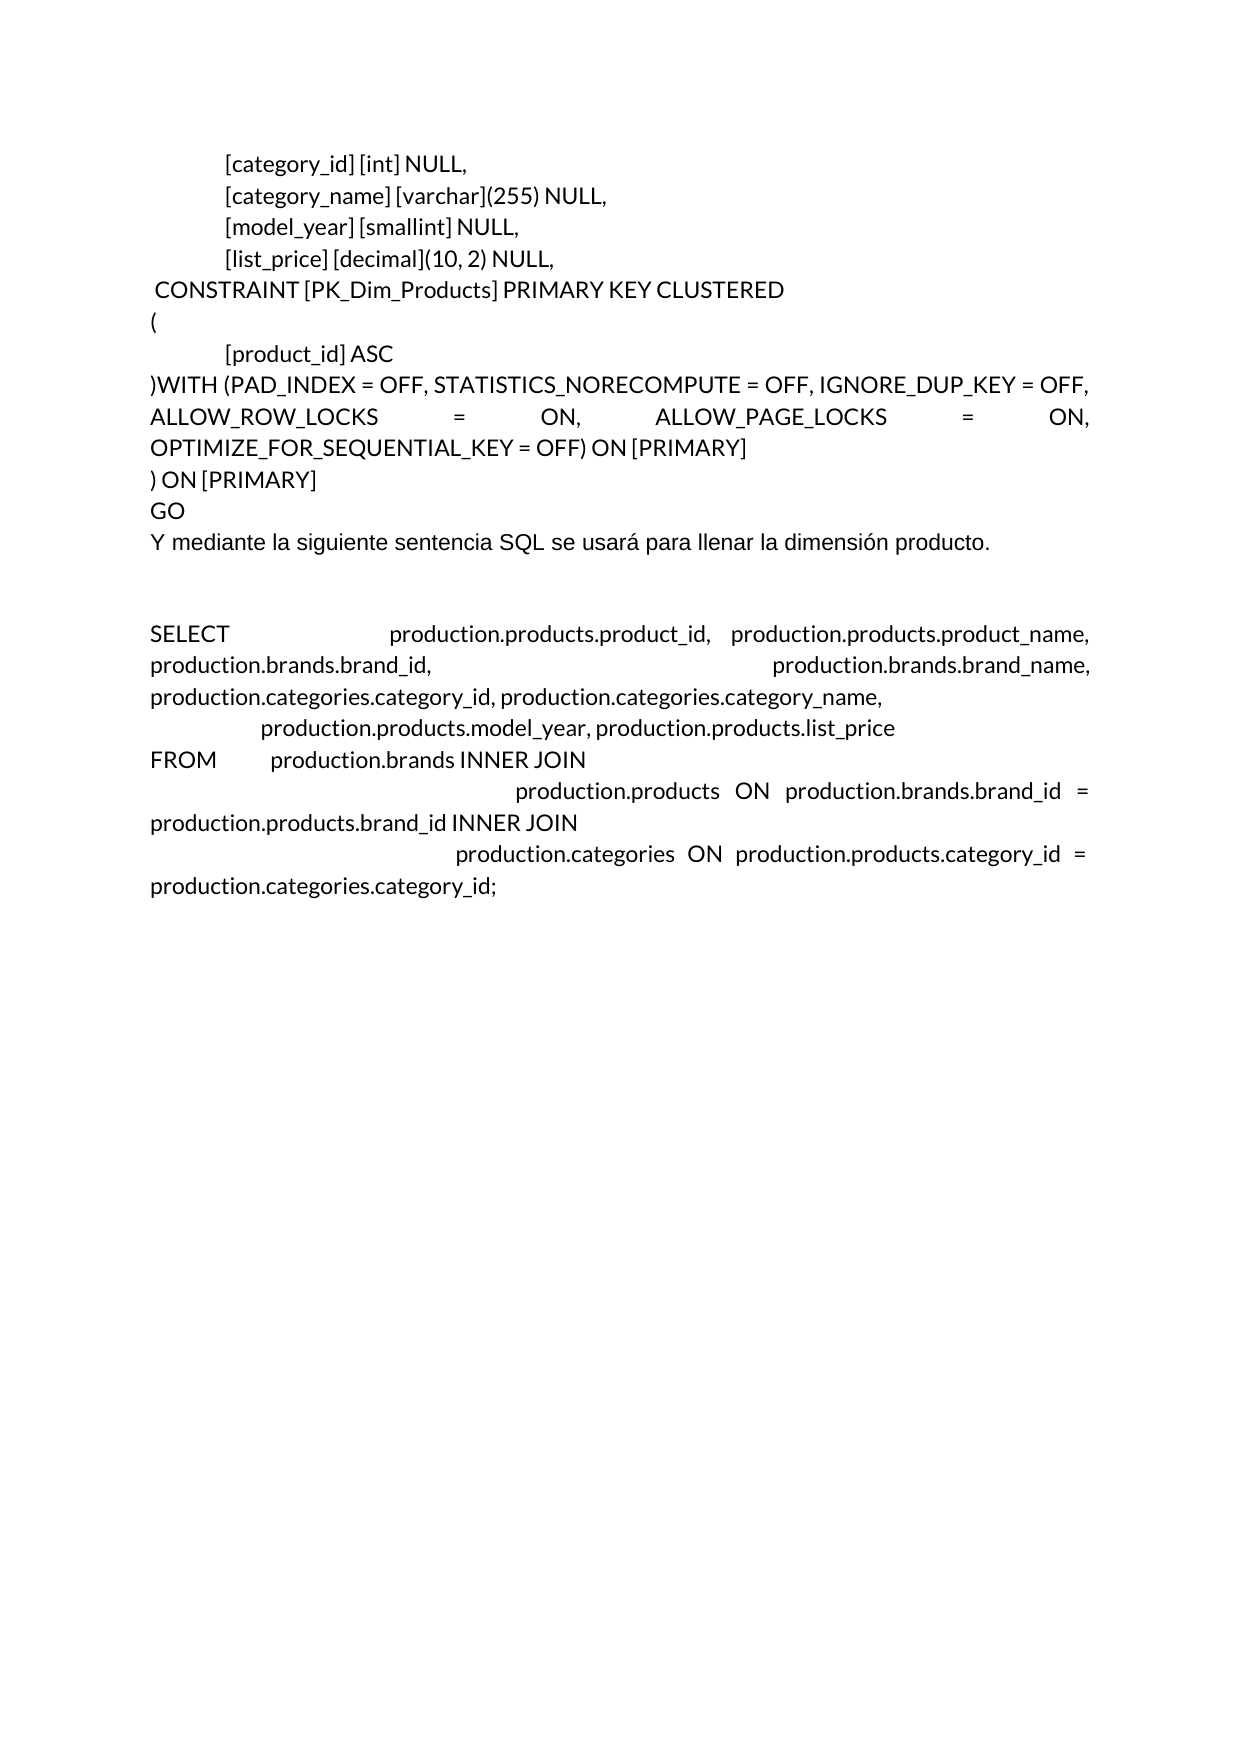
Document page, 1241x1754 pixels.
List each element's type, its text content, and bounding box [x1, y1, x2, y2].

text [category_id] [int] NULL, [150, 150, 1090, 177]
text [model_year] [smallint] NULL, [150, 213, 1090, 241]
text Y mediante la siguiente sentencia SQL se usará para llenar la dimensión producto. [150, 529, 1090, 555]
text GO [150, 497, 1090, 525]
text production.categories ON production.products.category_id = production.categories.category_id; [150, 840, 1090, 899]
text [list_price] [decimal](10, 2) NULL, [150, 245, 1090, 272]
text production.products.model_year, production.products.list_price [150, 714, 1090, 742]
text FROM production.brands INNER JOIN [150, 746, 1090, 773]
text [category_name] [varchar](255) NULL, [150, 182, 1090, 209]
text ( [150, 308, 1090, 335]
text SELECT production.products.product_id, production.products.product_name, production.brands.brand_id, production.brands.brand_name, production.categories.category_id, production.categories.category_name, [150, 619, 1090, 710]
text ) ON [PRIMARY] [150, 466, 1090, 493]
text )WITH (PAD_INDEX = OFF, STATISTICS_NORECOMPUTE = OFF, IGNORE_DUP_KEY = OFF, ALLOW_ROW_LOCKS = ON, ALLOW_PAGE_LOCKS = ON, OPTIMIZE_FOR_SEQUENTIAL_KEY = OFF) ON [PRIMARY] [150, 371, 1090, 462]
text [product_id] ASC [150, 339, 1090, 367]
text CONSTRAINT [PK_Dim_Products] PRIMARY KEY CLUSTERED [150, 276, 1090, 304]
text production.products ON production.brands.brand_id = production.products.brand_id INNER JOIN [150, 777, 1090, 836]
